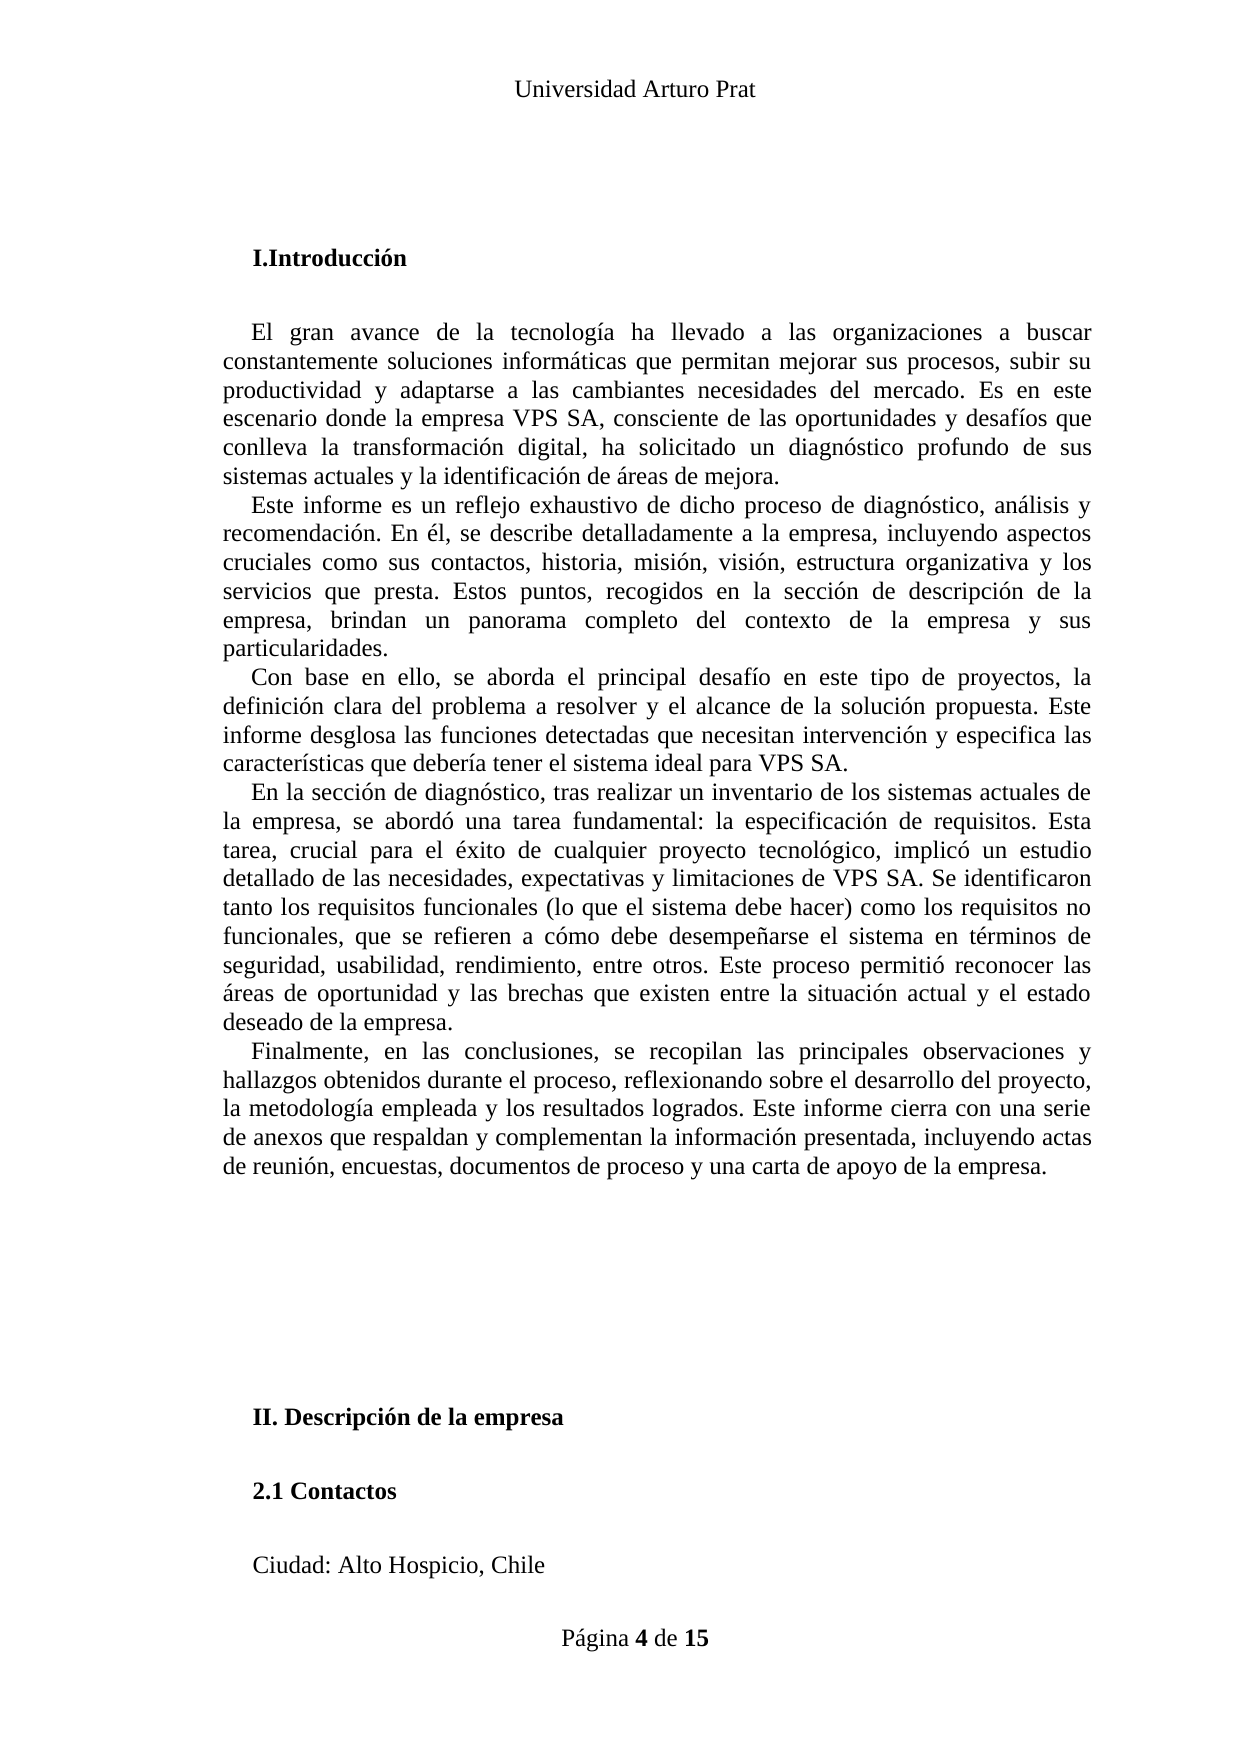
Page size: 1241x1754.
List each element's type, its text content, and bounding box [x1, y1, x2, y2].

text I.Introducción [223, 243, 1092, 272]
text Ciudad: Alto Hospicio, Chile [223, 1551, 1092, 1579]
text Con base en ello, se aborda el principal desafío en este tipo de proyectos, la definición clara del problema a resolver y el alcance de la solución propuesta. Este informe desglosa las funciones detectadas que necesitan intervención y especifica las características que debería tener el sistema ideal para VPS SA. [223, 662, 1092, 777]
text II. Descripción de la empresa [223, 1402, 1092, 1431]
text Finalmente, en las conclusiones, se recopilan las principales observaciones y hallazgos obtenidos durante el proceso, reflexionando sobre el desarrollo del proyecto, la metodología empleada y los resultados logrados. Este informe cierra con una serie de anexos que respaldan y complementan la información presentada, incluyendo actas de reunión, encuestas, documentos de proceso y una carta de apoyo de la empresa. [223, 1036, 1092, 1180]
text Este informe es un reflejo exhaustivo de dicho proceso de diagnóstico, análisis y recomendación. En él, se describe detalladamente a la empresa, incluyendo aspectos cruciales como sus contactos, historia, misión, visión, estructura organizativa y los servicios que presta. Estos puntos, recogidos en la sección de descripción de la empresa, brindan un panorama completo del contexto de la empresa y sus particularidades. [223, 490, 1092, 662]
text En la sección de diagnóstico, tras realizar un inventario de los sistemas actuales de la empresa, se abordó una tarea fundamental: la especificación de requisitos. Esta tarea, crucial para el éxito de cualquier proyecto tecnológico, implicó un estudio detallado de las necesidades, expectativas y limitaciones de VPS SA. Se identificaron tanto los requisitos funcionales (lo que el sistema debe hacer) como los requisitos no funcionales, que se refieren a cómo debe desempeñarse el sistema en términos de seguridad, usabilidad, rendimiento, entre otros. Este proceso permitió reconocer las áreas de oportunidad y las brechas que existen entre la situación actual y el estado deseado de la empresa. [223, 777, 1092, 1036]
text 2.1 Contactos [223, 1476, 1092, 1505]
text El gran avance de la tecnología ha llevado a las organizaciones a buscar constantemente soluciones informáticas que permitan mejorar sus procesos, subir su productividad y adaptarse a las cambiantes necesidades del mercado. Es en este escenario donde la empresa VPS SA, consciente de las oportunidades y desafíos que conlleva la transformación digital, ha solicitado un diagnóstico profundo de sus sistemas actuales y la identificación de áreas de mejora. [223, 317, 1092, 490]
